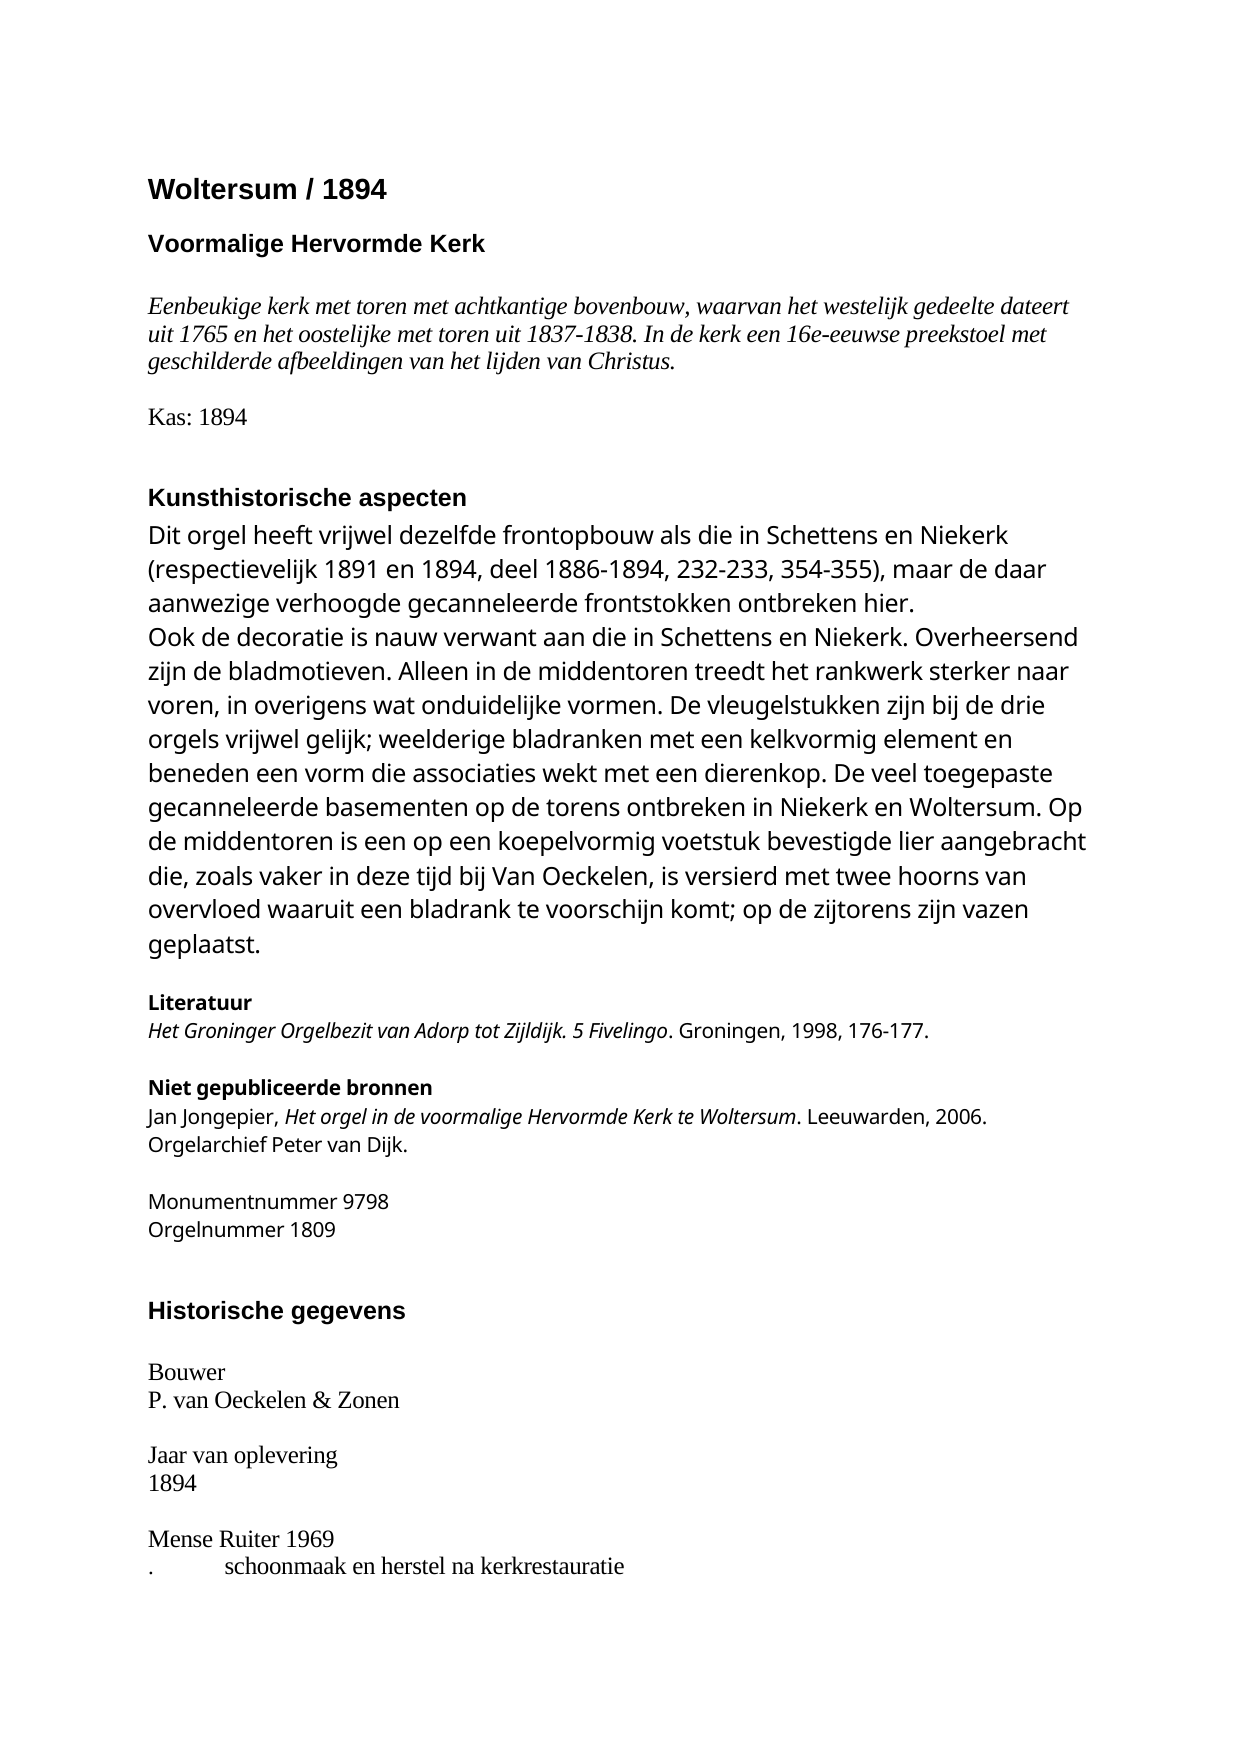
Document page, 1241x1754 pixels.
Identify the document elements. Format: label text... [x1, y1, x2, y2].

list schoonmaak en herstel na kerkrestauratie [148, 1552, 1093, 1580]
text Jaar van oplevering [148, 1442, 1093, 1469]
text Niet gepubliceerde bronnen [148, 1073, 1093, 1102]
text Eenbeukige kerk met toren met achtkantige bovenbouw, waarvan het westelijk gedeelte dateert uit 1765 en het oostelijke met toren uit 1837-1838. In de kerk een 16e-eeuwse preekstoel met geschilderde afbeeldingen van het lijden van Christus. [148, 292, 1093, 375]
text Dit orgel heeft vrijwel dezelfde frontopbouw als die in Schettens en Niekerk (respectievelijk 1891 en 1894, deel 1886-1894, 232-233, 354-355), maar de daar aanwezige verhoogde gecanneleerde frontstokken ontbreken hier. [148, 517, 1093, 620]
text Orgelarchief Peter van Dijk. [148, 1130, 1093, 1159]
text Monumentnummer 9798 [148, 1187, 1093, 1216]
text Mense Ruiter 1969 [148, 1525, 1093, 1552]
text 1894 [148, 1469, 1093, 1497]
text Kas: 1894 [148, 403, 1093, 431]
subtitle Voormalige Hervormde Kerk [148, 230, 1093, 258]
text Jan Jongepier, Het orgel in de voormalige Hervormde Kerk te Woltersum. Leeuwarden, 2006. [148, 1102, 1093, 1130]
subtitle Historische gegevens [148, 1297, 1093, 1324]
text Ook de decoratie is nauw verwant aan die in Schettens en Niekerk. Overheersend zijn de bladmotieven. Alleen in de middentoren treedt het rankwerk sterker naar voren, in overigens wat onduidelijke vormen. De vleugelstukken zijn bij de drie orgels vrijwel gelijk; weelderige bladranken met een kelkvormig element en beneden een vorm die associaties wekt met een dierenkop. De veel toegepaste gecanneleerde basementen op de torens ontbreken in Niekerk en Woltersum. Op de middentoren is een op een koepelvormig voetstuk bevestigde lier aangebracht die, zoals vaker in deze tijd bij Van Oeckelen, is versierd met twee hoorns van overvloed waaruit een bladrank te voorschijn komt; op de zijtorens zijn vazen geplaatst. [148, 620, 1093, 960]
subtitle Woltersum / 1894 [148, 173, 1093, 205]
text Het Groninger Orgelbezit van Adorp tot Zijldijk. 5 Fivelingo. Groningen, 1998, 176-177. [148, 1016, 1093, 1045]
text Literatuur [148, 988, 1093, 1016]
subtitle Kunsthistorische aspecten [148, 483, 1093, 511]
text Orgelnummer 1809 [148, 1216, 1093, 1244]
text Bouwer [148, 1358, 1093, 1386]
text P. van Oeckelen & Zonen [148, 1386, 1093, 1414]
